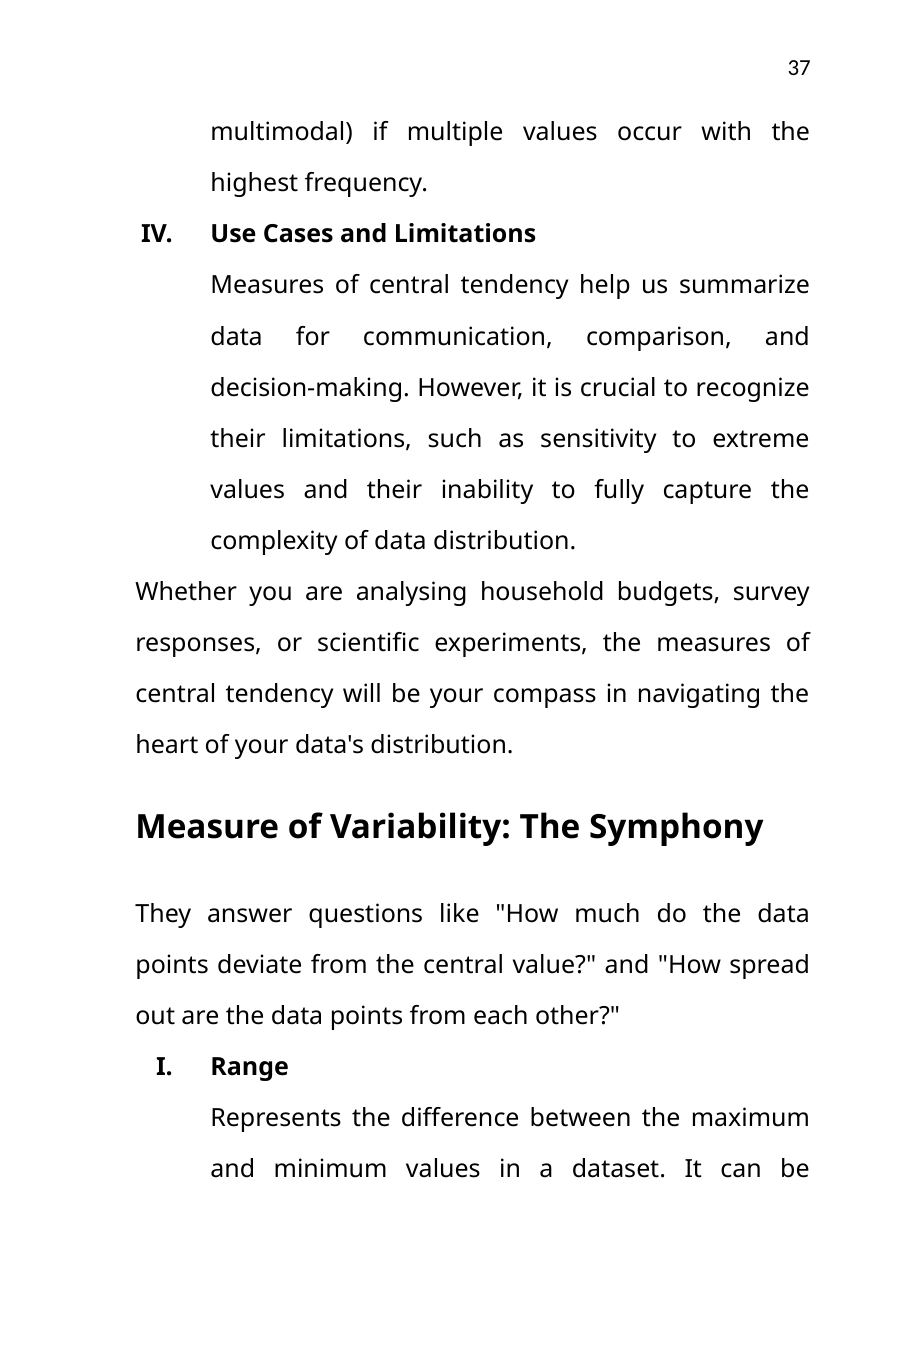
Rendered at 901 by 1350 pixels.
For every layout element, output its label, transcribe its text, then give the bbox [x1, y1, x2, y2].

text Whether you are analysing household budgets, survey responses, or scientific experiments, the measures of central tendency will be your compass in navigating the heart of your data's distribution. [135, 573, 810, 761]
text Measure of Variability: The Symphony [135, 802, 810, 848]
list Range [173, 1049, 810, 1083]
text They answer questions like "How much do the data points deviate from the central value?" and "How spread out are the data points from each other?" [135, 896, 810, 1032]
text Measures of central tendency help us summarize data for communication, comparison, and decision-making. However, it is crucial to recognize their limitations, such as sensitivity to extreme values and their inability to fully capture the complexity of data distribution. [210, 267, 810, 556]
list Use Cases and Limitations [173, 216, 810, 250]
